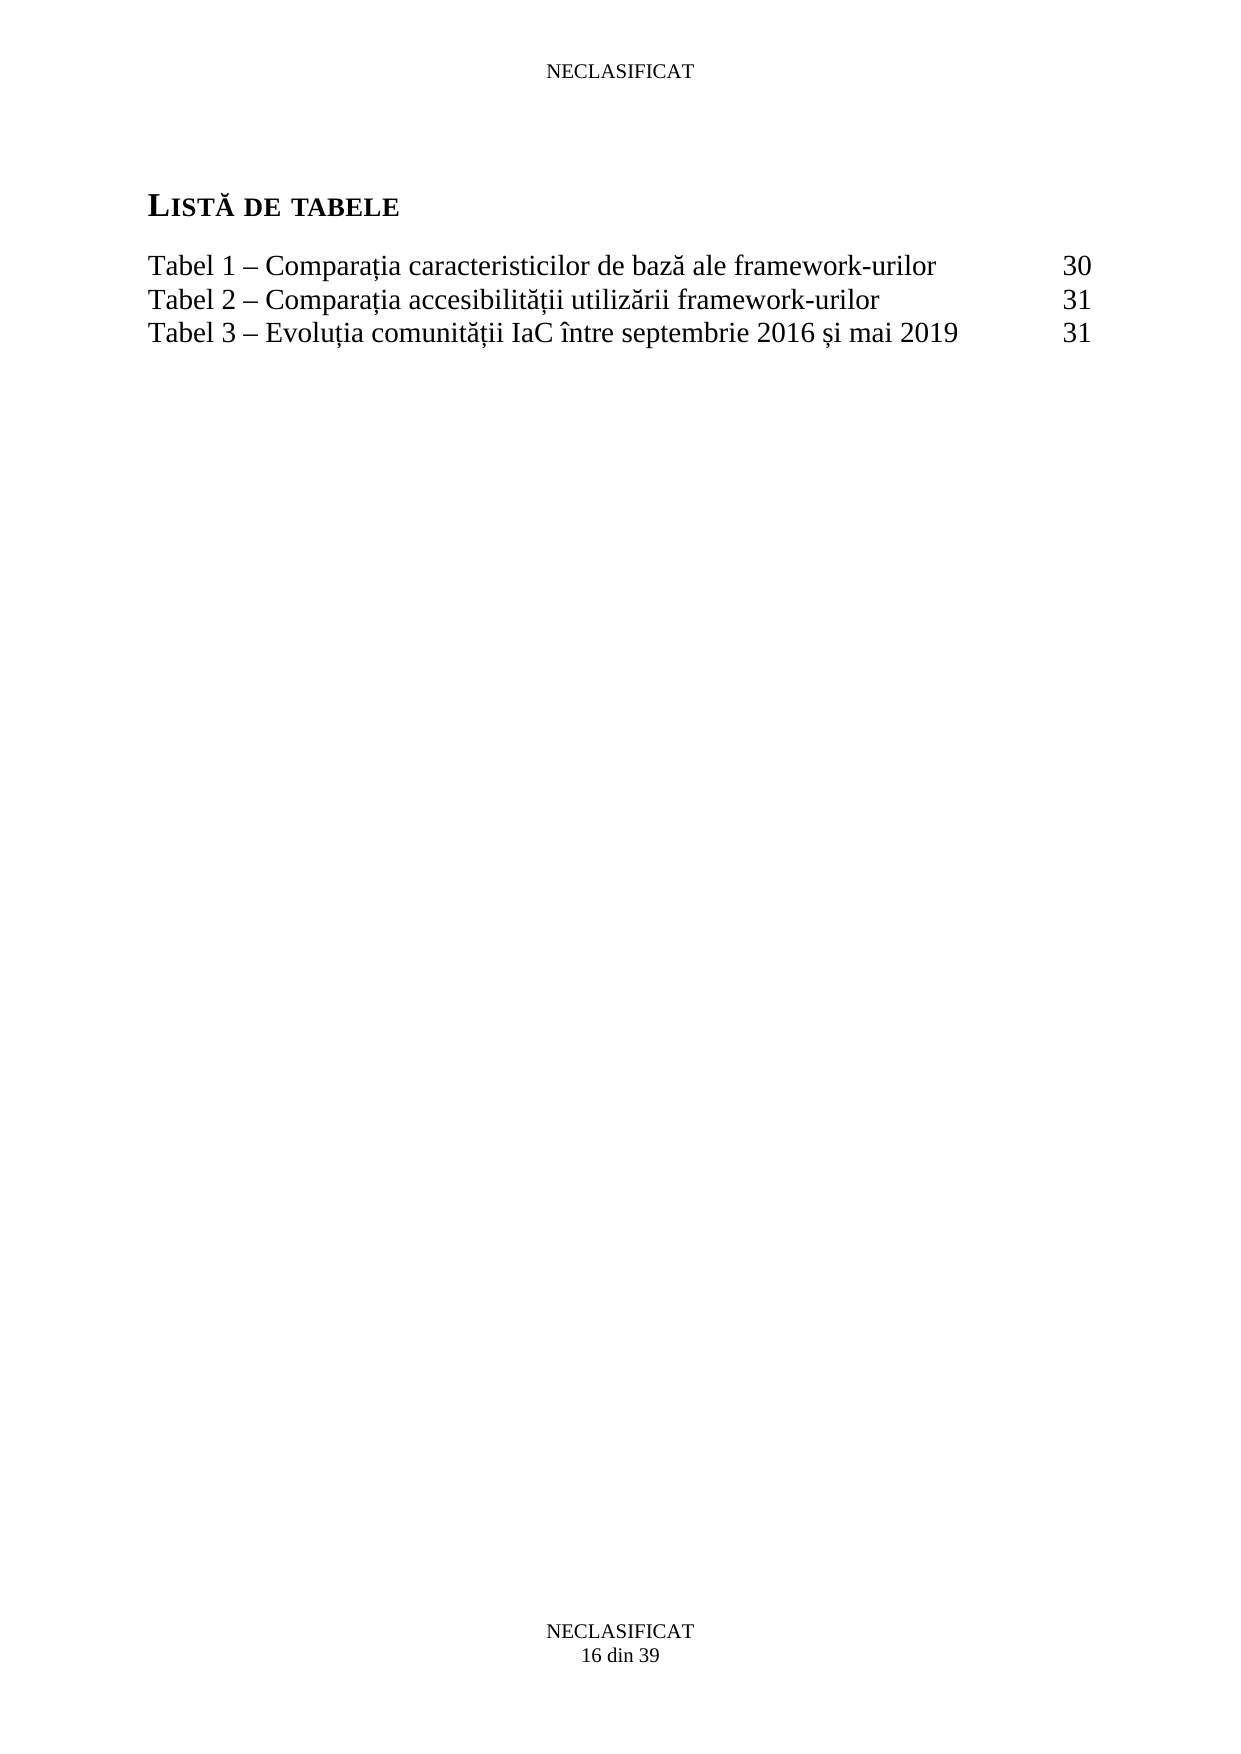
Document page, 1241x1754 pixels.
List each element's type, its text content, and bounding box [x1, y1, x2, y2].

title Listă de tabele [148, 185, 1092, 223]
